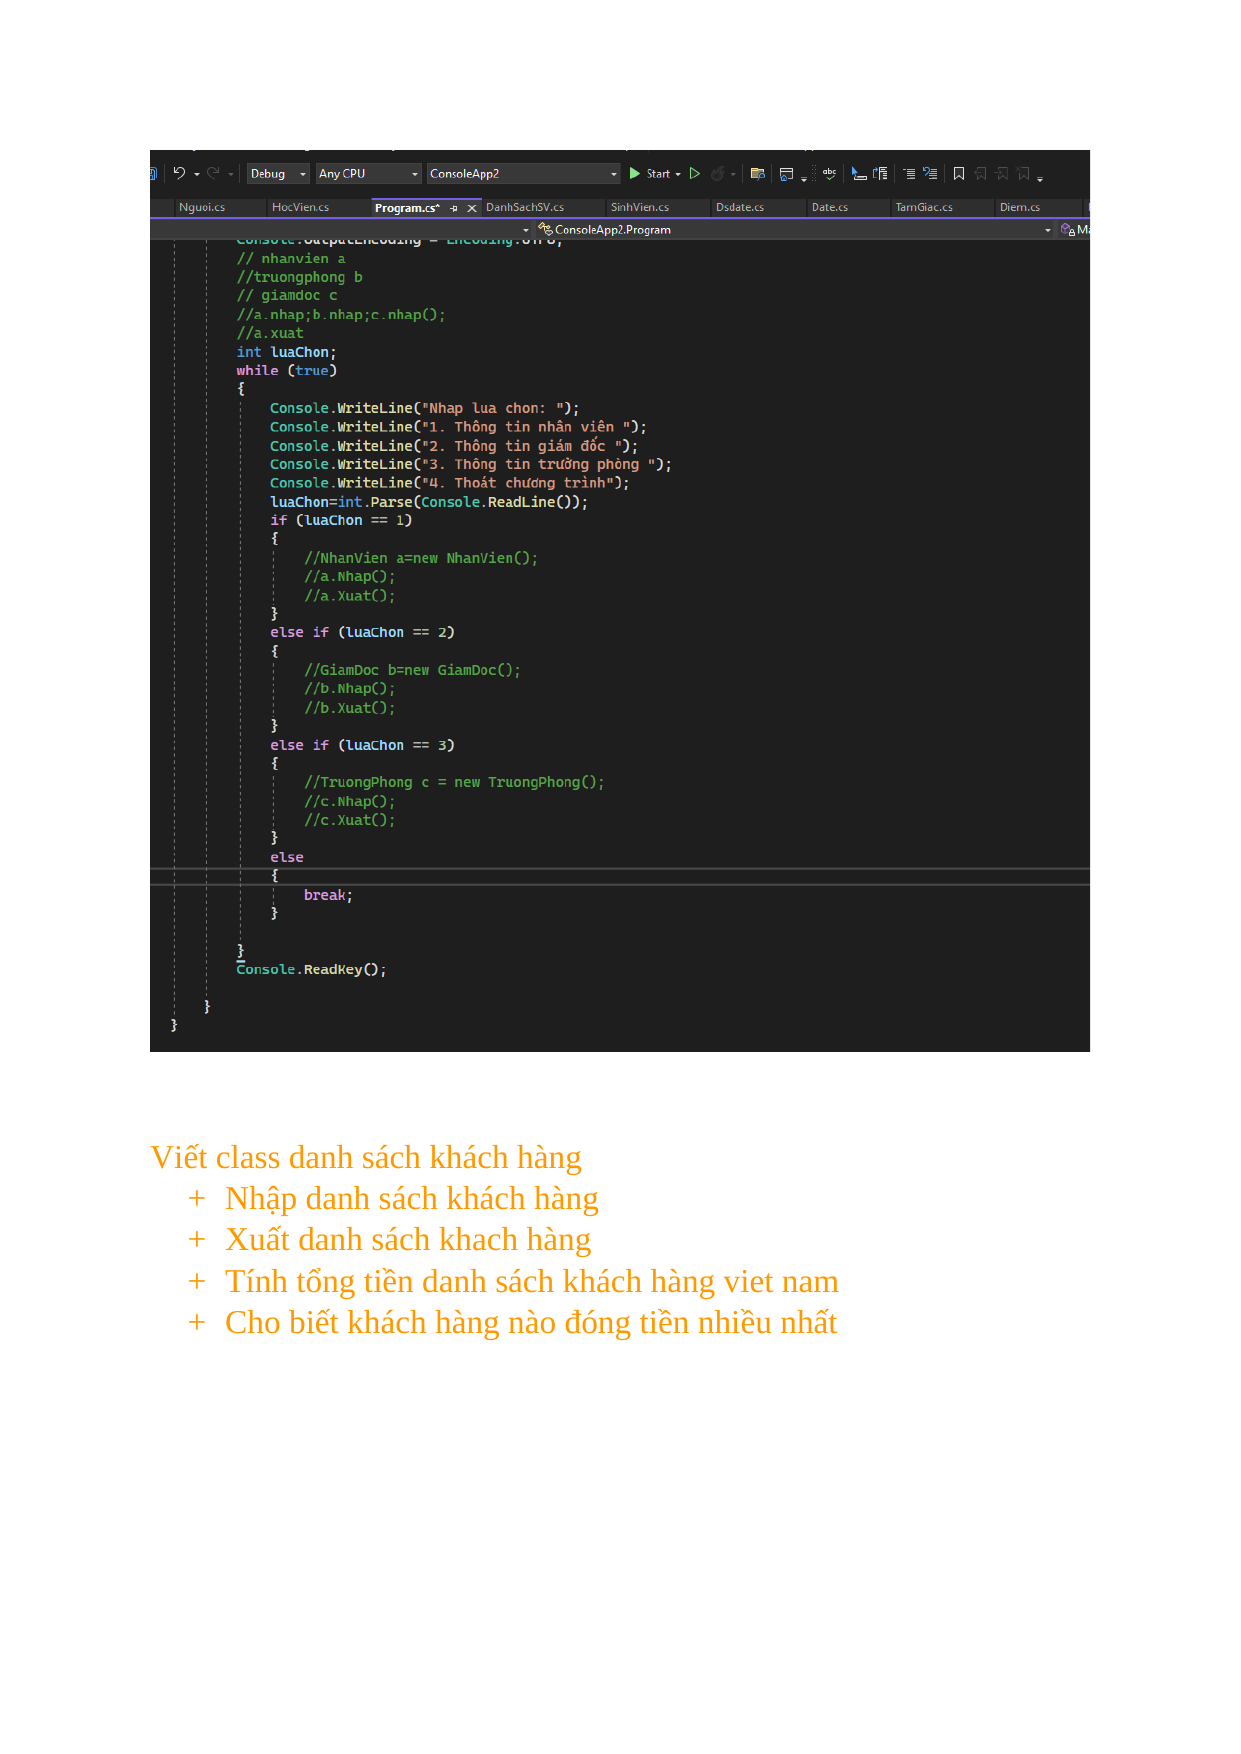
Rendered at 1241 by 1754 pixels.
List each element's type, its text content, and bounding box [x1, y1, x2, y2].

list Xuất danh sách khach hàng [187, 1219, 1090, 1258]
list Tính tổng tiền danh sách khách hàng viet nam [187, 1261, 1090, 1299]
text Viết class danh sách khách hàng [150, 1137, 1090, 1175]
list Nhập danh sách khách hàng [187, 1178, 1090, 1217]
list Cho biết khách hàng nào đóng tiền nhiều nhất [187, 1302, 1090, 1341]
picture [150, 150, 1091, 1052]
